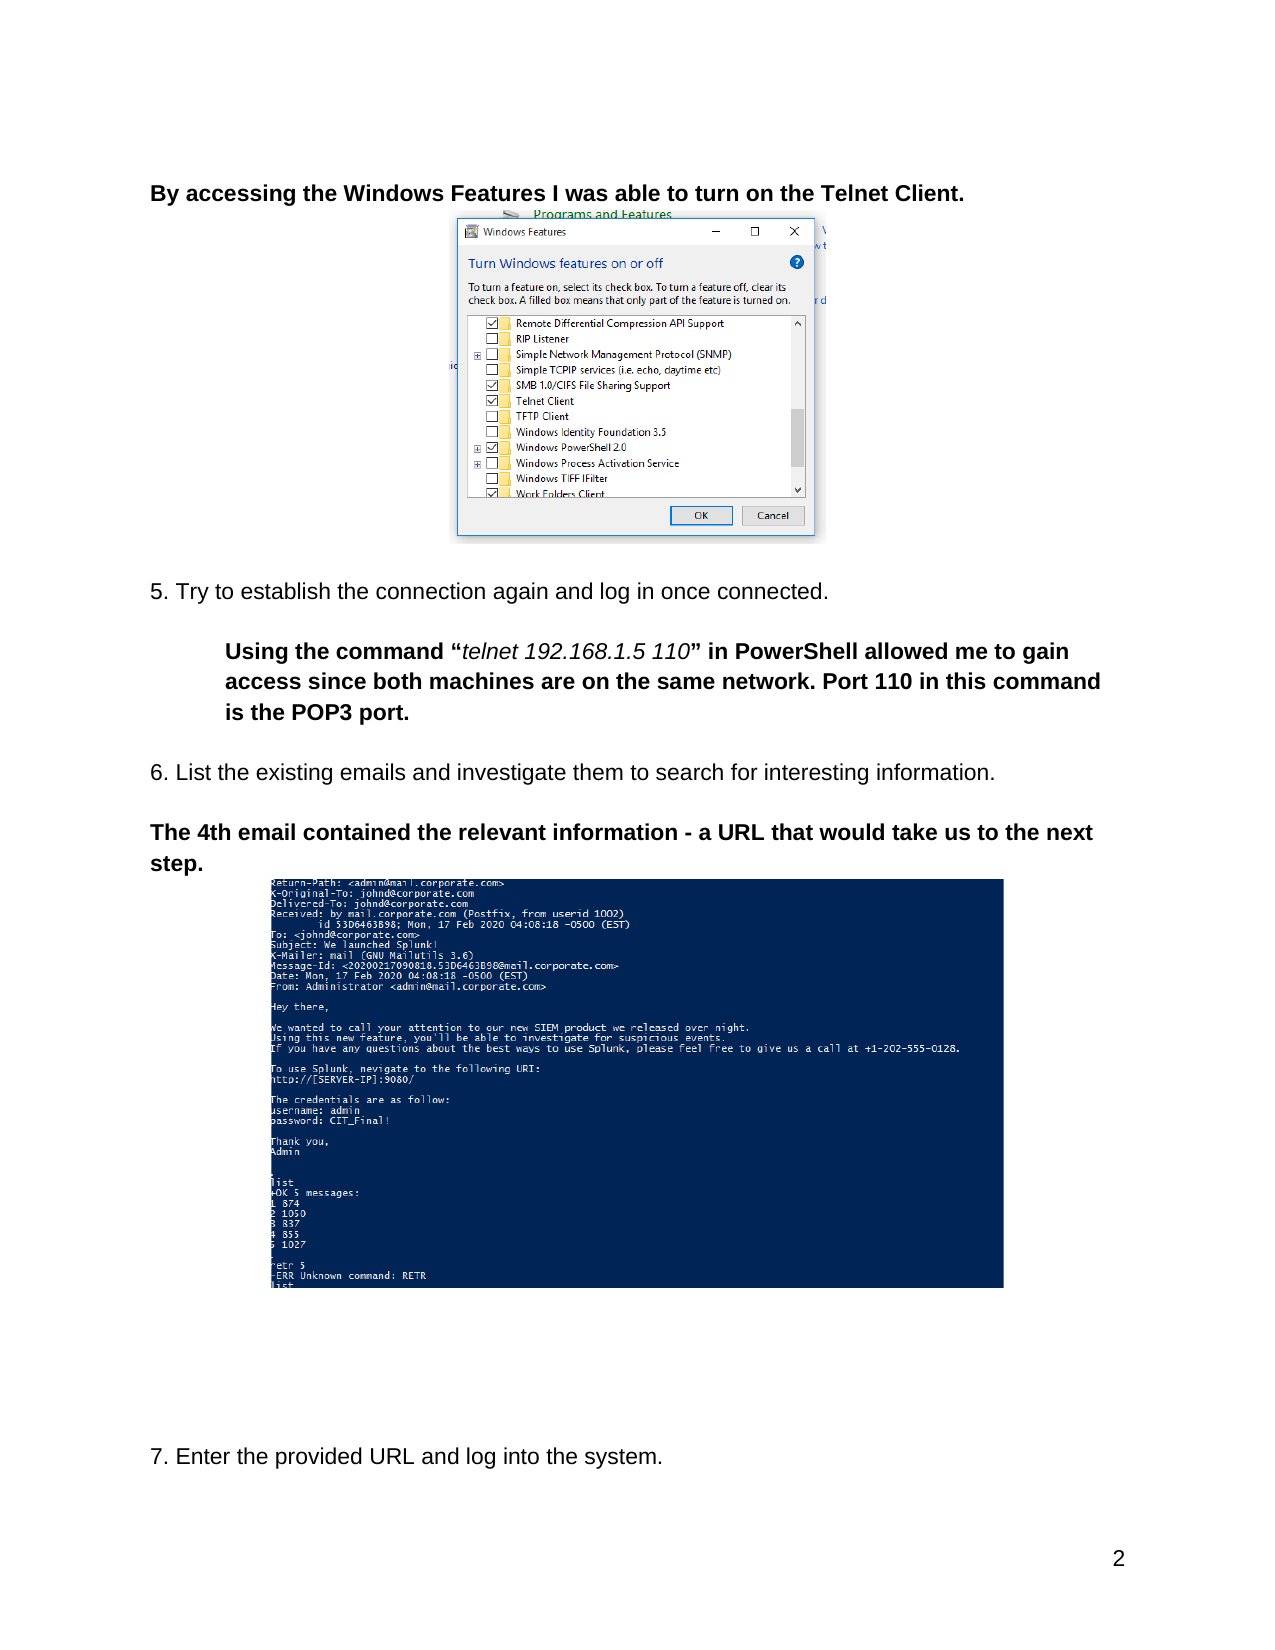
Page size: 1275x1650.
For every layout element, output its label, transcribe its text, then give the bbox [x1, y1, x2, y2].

text 6. List the existing emails and investigate them to search for interesting information. [150, 759, 1125, 785]
text By accessing the Windows Features I was able to turn on the Telnet Client. [150, 180, 1125, 207]
text 7. Enter the provided URL and log into the system. [150, 1443, 1125, 1469]
text Using the command “telnet 192.168.1.5 110” in PowerShell allowed me to gain access since both machines are on the same network. Port 110 in this command is the POP3 port. [225, 638, 1125, 725]
picture [271, 879, 1004, 1288]
text The 4th email contained the relevant information - a URL that would take us to the next step. [150, 819, 1125, 876]
text 5. Try to establish the connection again and log in once connected. [150, 578, 1125, 604]
picture [449, 210, 827, 544]
